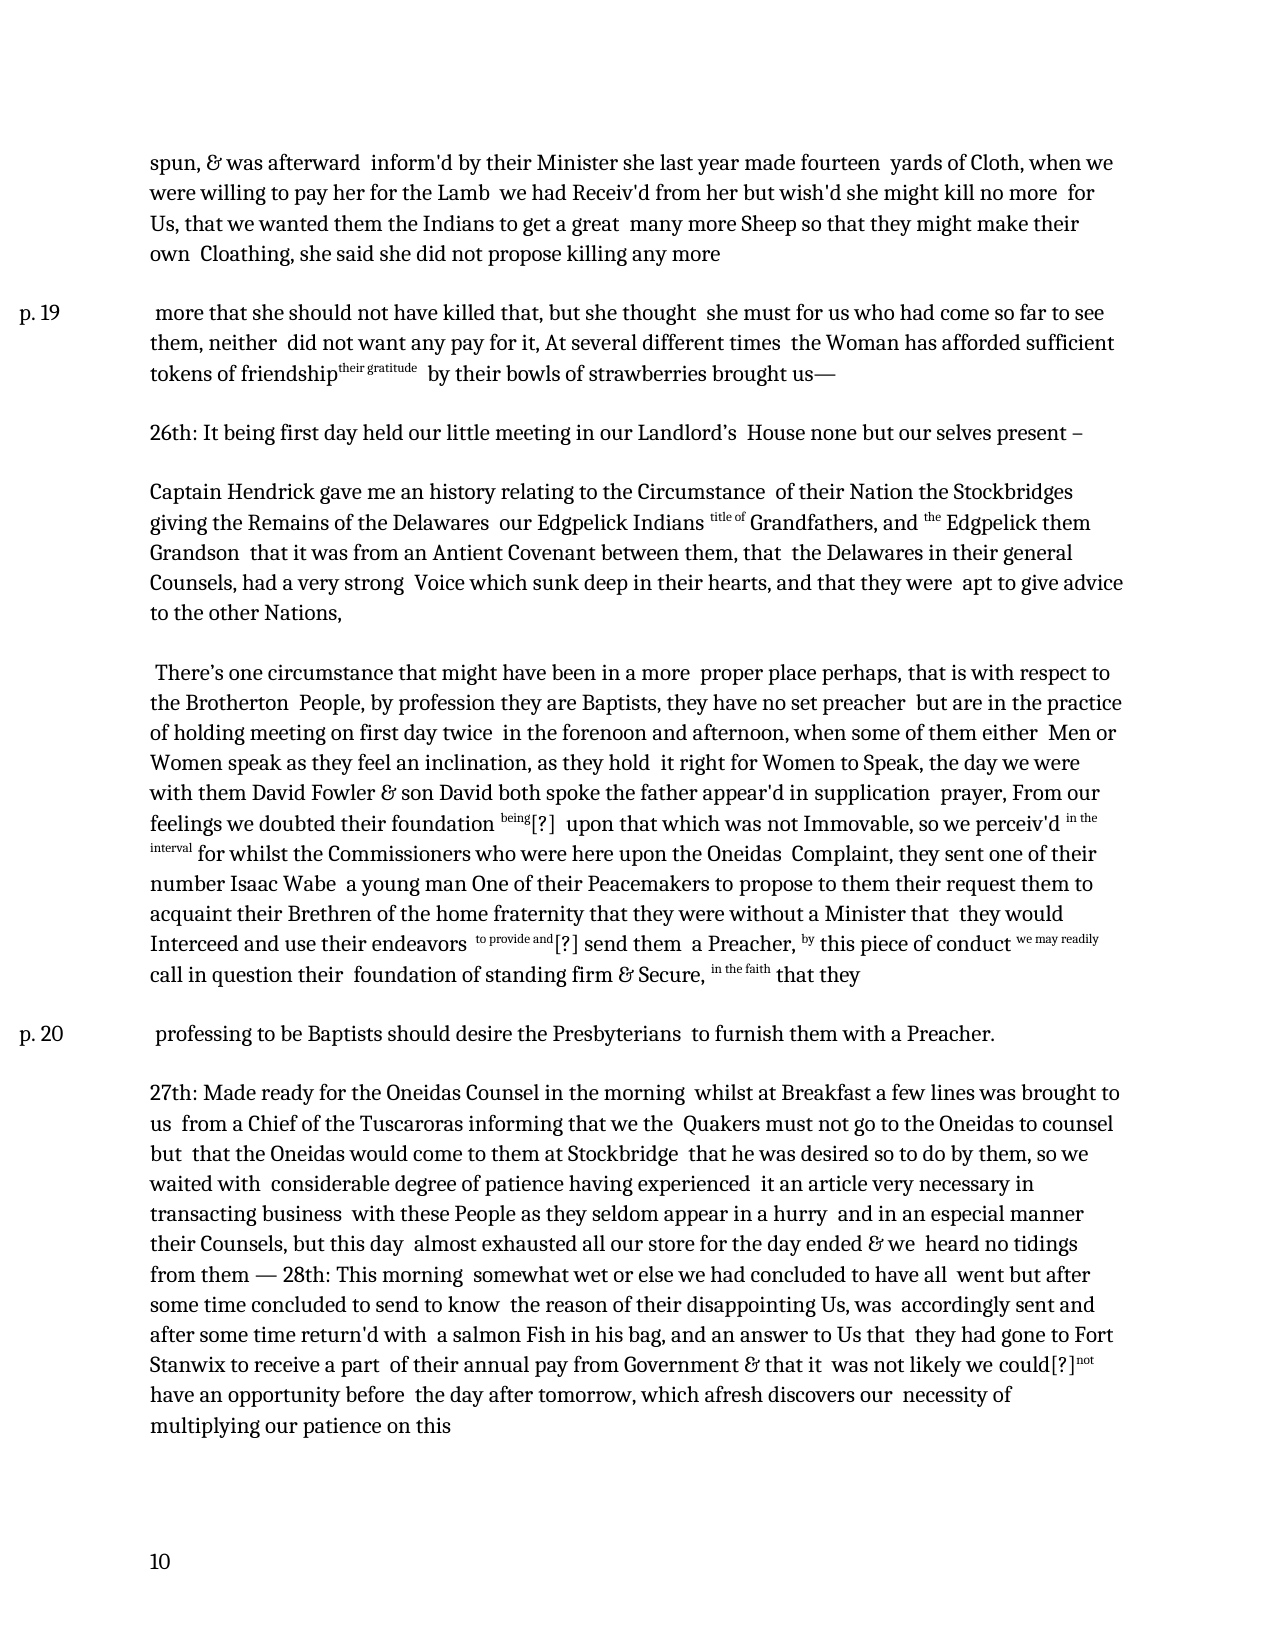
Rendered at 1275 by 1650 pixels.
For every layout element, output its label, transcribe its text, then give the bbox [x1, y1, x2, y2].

text Captain Hendrick gave me an history relating to the Circumstance of their Nation the Stockbridges giving the Remains of the Delawares our Edgpelick Indians title of Grandfathers, and the Edgpelick them Grandson that it was from an Antient Covenant between them, that the Delawares in their general Counsels, had a very strong Voice which sunk deep in their hearts, and that they were apt to give advice to the other Nations, [150, 479, 1125, 626]
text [150, 150, 1125, 267]
text professing to be Baptists should desire the Presbyterians to furnish them with a Preacher. [150, 1021, 1125, 1047]
text There’s one circumstance that might have been in a more proper place perhaps, that is with respect to the Brotherton People, by profession they are Baptists, they have no set preacher but are in the practice of holding meeting on first day twice in the forenoon and afternoon, when some of them either Men or Women speak as they feel an inclination, as they hold it right for Women to Speak, the day we were with them David Fowler & son David both spoke the father appear'd in supplication prayer, From our feelings we doubted their foundation being[?] upon that which was not Immovable, so we perceiv'd in the interval for whilst the Commissioners who were here upon the Oneidas Complaint, they sent one of their number Isaac Wabe a young man One of their Peacemakers to propose to them their request them to acquaint their Brethren of the home fraternity that they were without a Minister that they would Interceed and use their endeavors to provide and[?] send them a Preacher, by this piece of conduct we may readily call in question their foundation of standing firm & Secure, in the faith that they [150, 659, 1125, 988]
text 27th: Made ready for the Oneidas Counsel in the morning whilst at Breakfast a few lines was brought to us from a Chief of the Tuscaroras informing that we the Quakers must not go to the Oneidas to counsel but that the Oneidas would come to them at Stockbridge that he was desired so to do by them, so we waited with considerable degree of patience having experienced it an article very necessary in transacting business with these People as they seldom appear in a hurry and in an especial manner their Counsels, but this day almost exhausted all our store for the day ended & we heard no tidings from them — 28th: This morning somewhat wet or else we had concluded to have all went but after some time concluded to send to know the reason of their disappointing Us, was accordingly sent and after some time return'd with a salmon Fish in his bag, and an answer to Us that they had gone to Fort Stanwix to receive a part of their annual pay from Government & that it was not likely we could[?]not have an opportunity before the day after tomorrow, which afresh discovers our necessity of multiplying our patience on this [150, 1080, 1125, 1439]
text more that she should not have killed that, but she thought she must for us who had come so far to see them, neither did not want any pay for it, At several different times the Woman has afforded sufficient tokens of friendshiptheir gratitude by their bowls of strawberries brought us— [150, 300, 1125, 387]
text p. 19 [19, 300, 107, 326]
text p. 20 [19, 1021, 107, 1047]
text 26th: It being first day held our little meeting in our Landlord’s House none but our selves present – [150, 420, 1125, 446]
